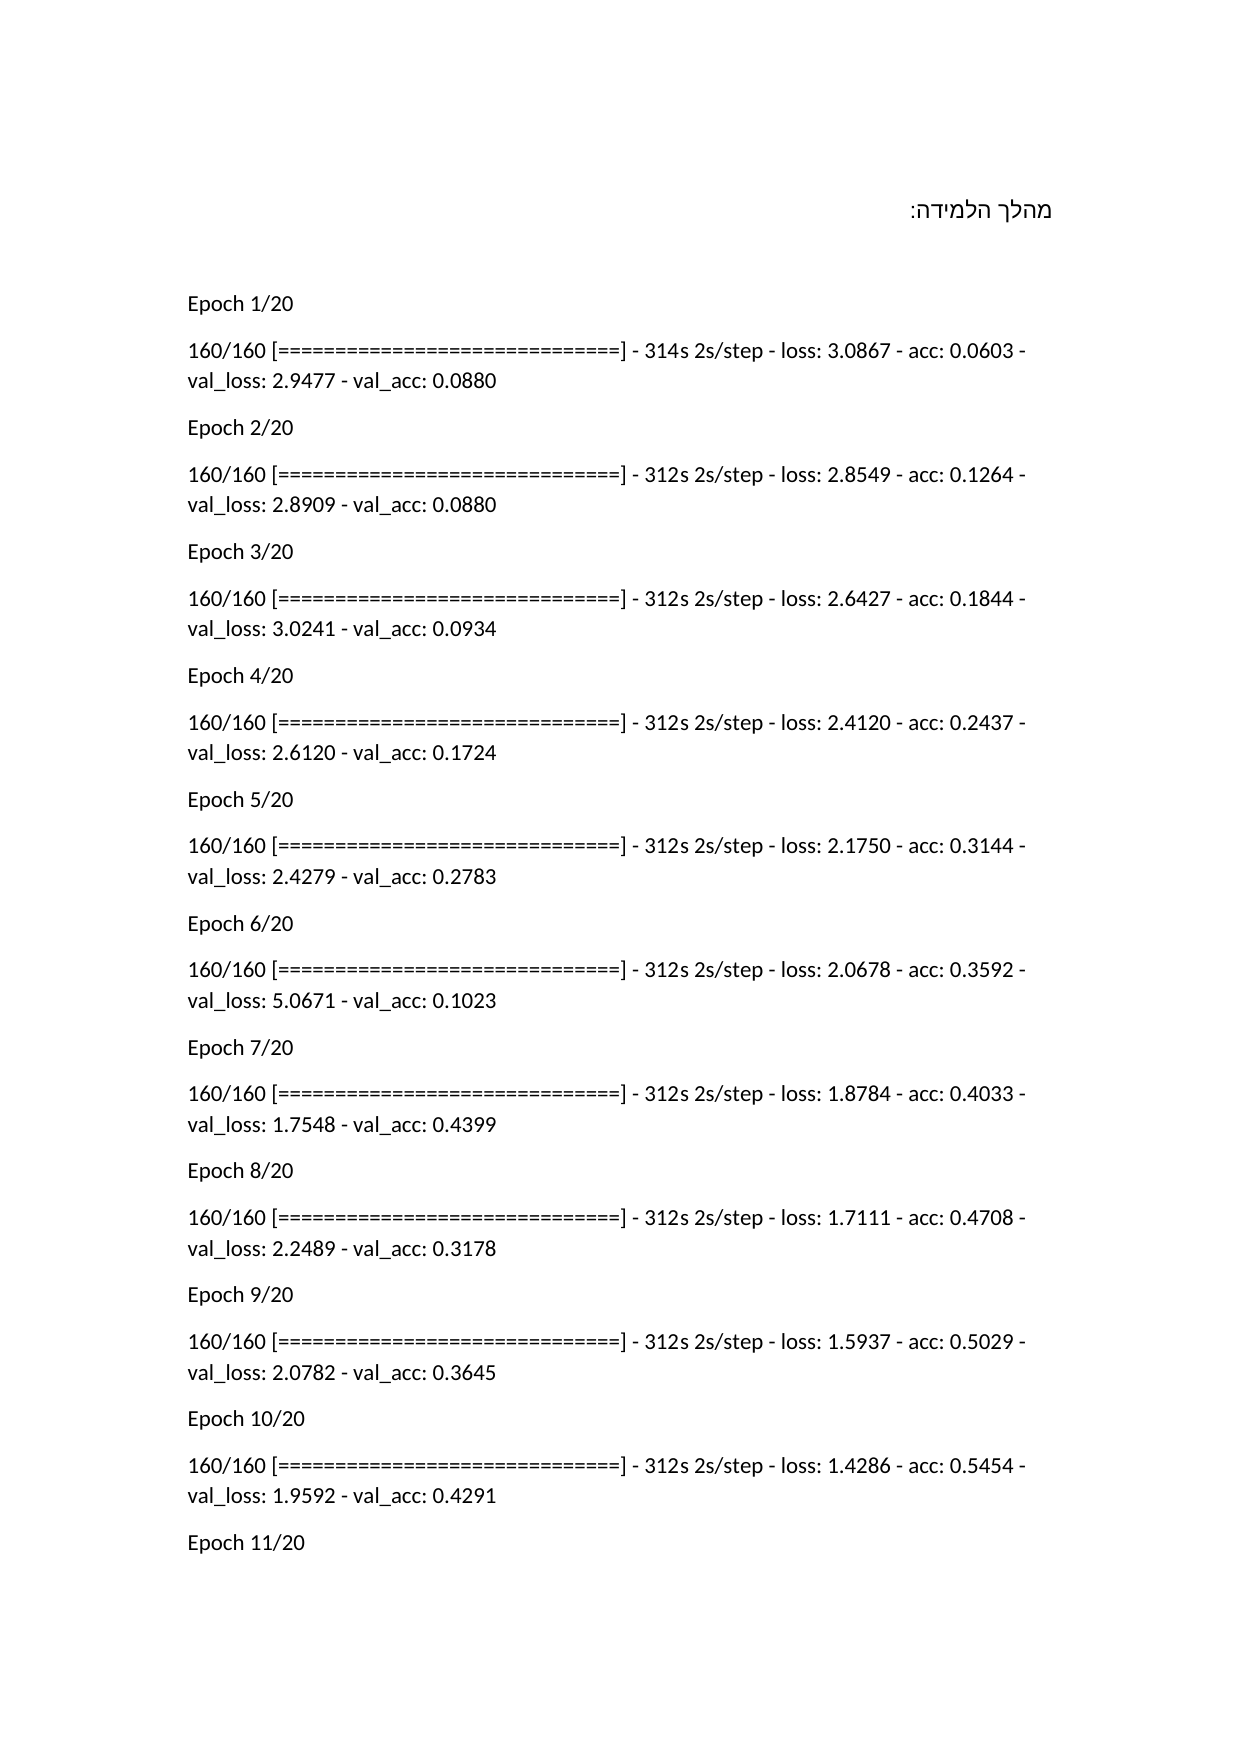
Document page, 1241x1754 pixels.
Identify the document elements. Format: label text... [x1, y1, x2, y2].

text 160/160 [==============================] - 312s 2s/step - loss: 1.4286 - acc: 0.5454 - val_loss: 1.9592 - val_acc: 0.4291 [187, 1451, 1053, 1509]
text Epoch 3/20 [187, 537, 1053, 565]
text 160/160 [==============================] - 312s 2s/step - loss: 2.6427 - acc: 0.1844 - val_loss: 3.0241 - val_acc: 0.0934 [187, 584, 1053, 642]
text Epoch 7/20 [187, 1033, 1053, 1061]
text 160/160 [==============================] - 312s 2s/step - loss: 2.1750 - acc: 0.3144 - val_loss: 2.4279 - val_acc: 0.2783 [187, 832, 1053, 890]
text Epoch 1/20 [187, 289, 1053, 317]
text Epoch 6/20 [187, 909, 1053, 937]
text Epoch 9/20 [187, 1281, 1053, 1308]
text 160/160 [==============================] - 312s 2s/step - loss: 1.7111 - acc: 0.4708 - val_loss: 2.2489 - val_acc: 0.3178 [187, 1203, 1053, 1262]
text 160/160 [==============================] - 314s 2s/step - loss: 3.0867 - acc: 0.0603 - val_loss: 2.9477 - val_acc: 0.0880 [187, 336, 1053, 394]
text 160/160 [==============================] - 312s 2s/step - loss: 1.5937 - acc: 0.5029 - val_loss: 2.0782 - val_acc: 0.3645 [187, 1327, 1053, 1386]
text 160/160 [==============================] - 312s 2s/step - loss: 1.8784 - acc: 0.4033 - val_loss: 1.7548 - val_acc: 0.4399 [187, 1079, 1053, 1138]
text 160/160 [==============================] - 312s 2s/step - loss: 2.0678 - acc: 0.3592 - val_loss: 5.0671 - val_acc: 0.1023 [187, 956, 1053, 1014]
text 160/160 [==============================] - 312s 2s/step - loss: 2.4120 - acc: 0.2437 - val_loss: 2.6120 - val_acc: 0.1724 [187, 708, 1053, 766]
text Epoch 8/20 [187, 1157, 1053, 1184]
text 160/160 [==============================] - 312s 2s/step - loss: 2.8549 - acc: 0.1264 - val_loss: 2.8909 - val_acc: 0.0880 [187, 460, 1053, 518]
text Epoch 10/20 [187, 1404, 1053, 1432]
text מהלך הלמידה: [187, 197, 1053, 223]
text Epoch 2/20 [187, 413, 1053, 441]
text Epoch 11/20 [187, 1528, 1053, 1556]
text Epoch 5/20 [187, 785, 1053, 813]
text Epoch 4/20 [187, 661, 1053, 689]
